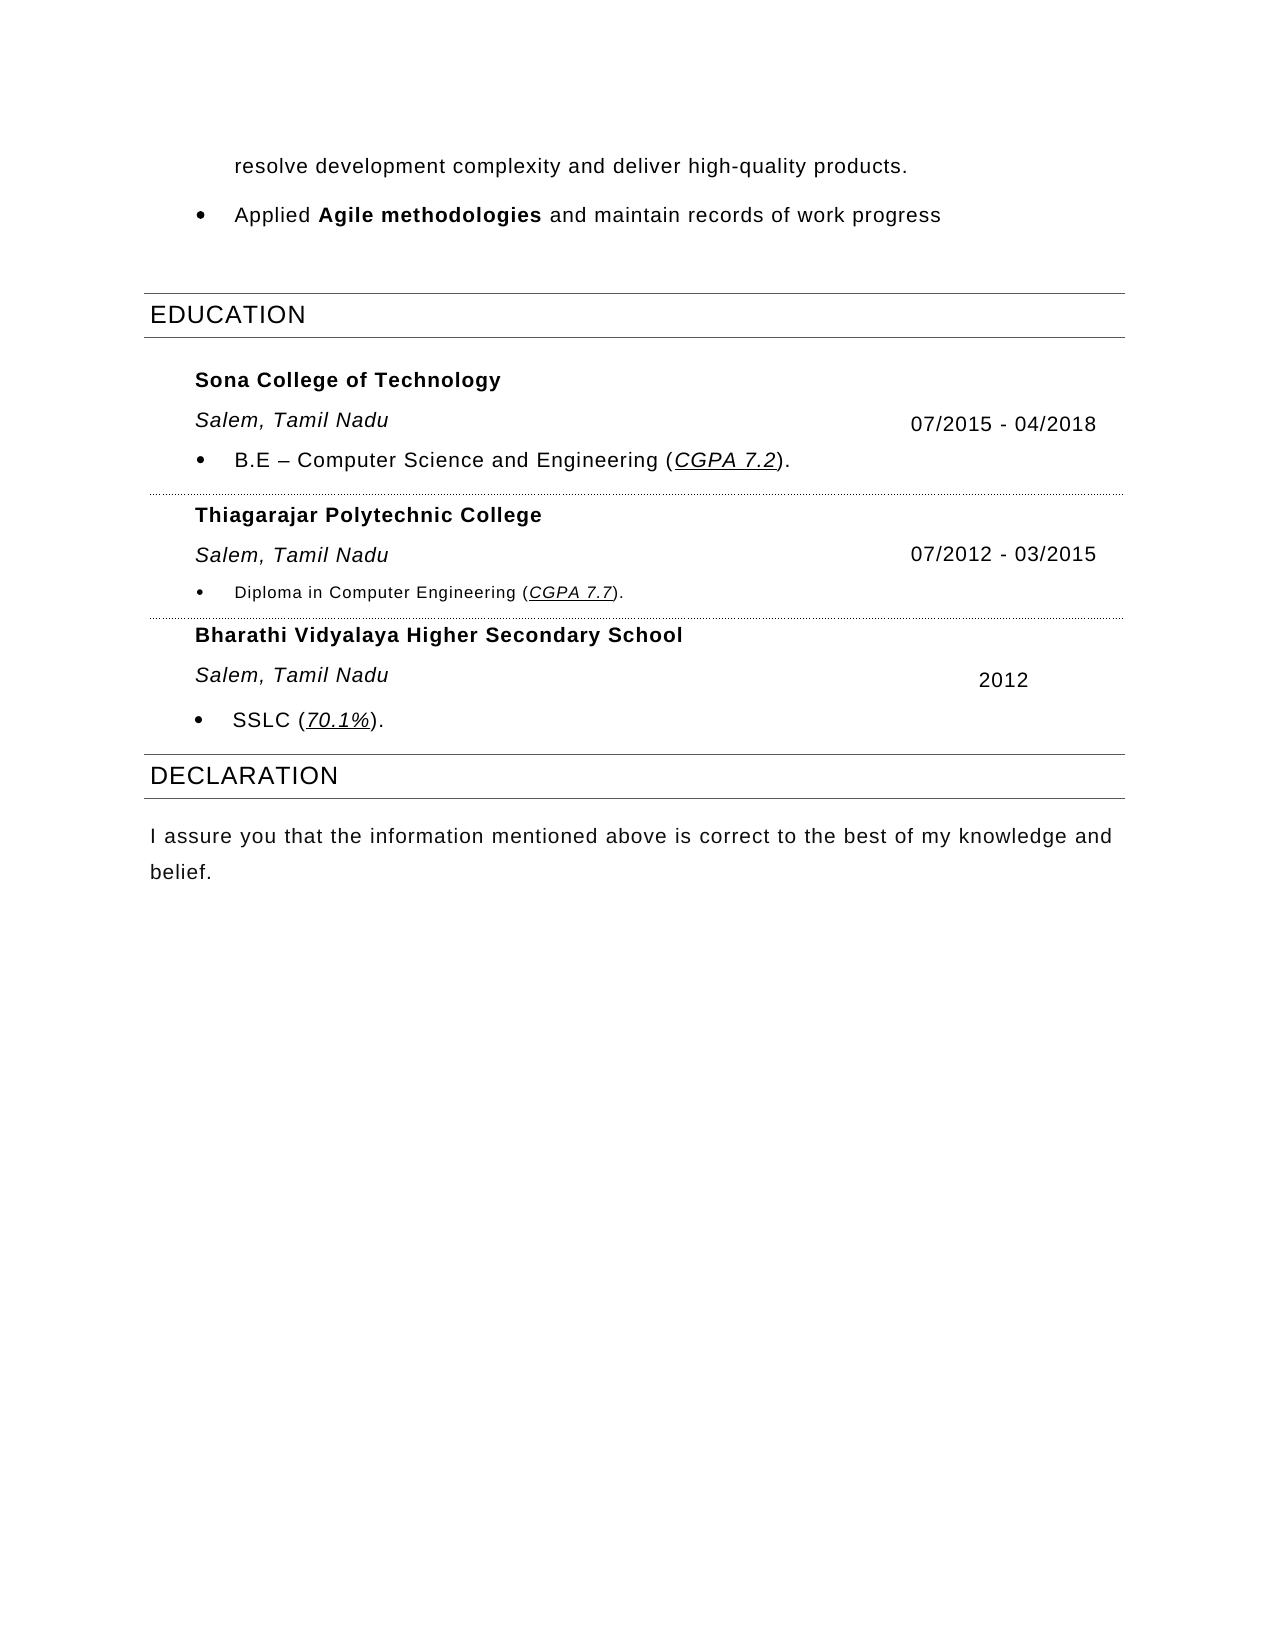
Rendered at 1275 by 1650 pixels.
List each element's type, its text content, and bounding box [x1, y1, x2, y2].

subtitle DECLARATION [144, 755, 1125, 798]
table_header I assure you that the information mentioned above is correct to the best of my knowledge and belief. [150, 820, 1125, 897]
table_cell Bharathi Vidyalaya Higher Secondary School Salem, Tamil Nadu SSLC (70.1%). [150, 618, 882, 745]
table_header Sona College of Technology Salem, Tamil Nadu B.E – Computer Science and Engineering (CGPA 7.2). [150, 359, 882, 494]
table_cell Thiagarajar Polytechnic College Salem, Tamil Nadu Diploma in Computer Engineering (CGPA 7.7). [150, 494, 882, 618]
table_header 07/2015 - 04/2018 [882, 359, 1125, 494]
table_cell 2012 [882, 618, 1125, 745]
table_cell 07/2012 - 03/2015 [882, 494, 1125, 618]
